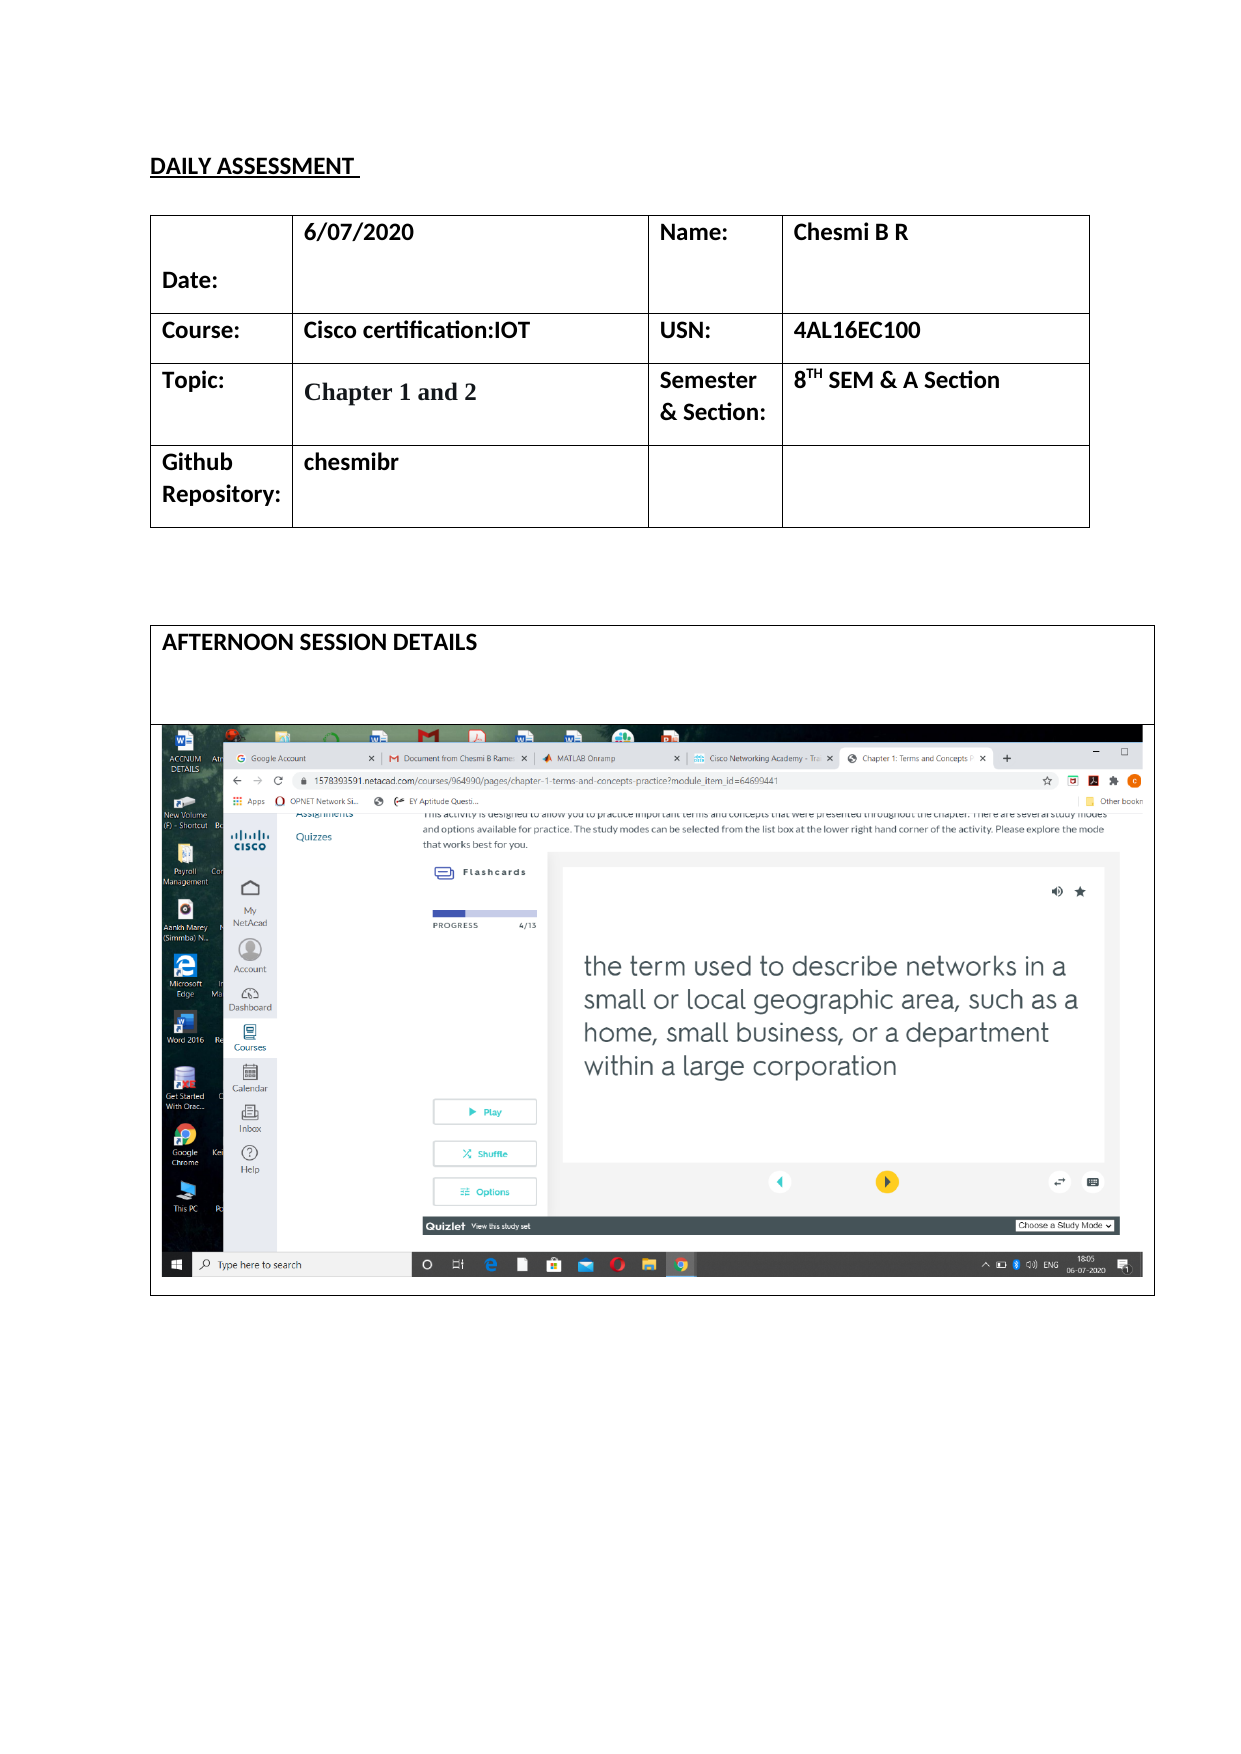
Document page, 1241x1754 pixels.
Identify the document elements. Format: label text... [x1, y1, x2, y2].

table_cell [151, 725, 1154, 1295]
table_header Chesmi B R [783, 216, 1089, 313]
table_header 6/07/2020 [293, 216, 648, 313]
table_cell Course: [151, 314, 292, 363]
table_cell 8TH SEM & A Section [783, 364, 1089, 445]
table_header AFTERNOON SESSION DETAILS [151, 626, 1154, 724]
table_header Date: [151, 216, 292, 313]
picture [161, 725, 1143, 1277]
table_cell [649, 446, 782, 527]
table_cell 4AL16EC100 [783, 314, 1089, 363]
table_cell Cisco certification:IOT [293, 314, 648, 363]
table_cell Chapter 1 and 2 [293, 364, 648, 445]
table_cell Topic: [151, 364, 292, 445]
text DAILY ASSESSMENT [150, 150, 1090, 181]
table_header Name: [649, 216, 782, 313]
table_cell [783, 446, 1089, 527]
table_cell Github Repository: [151, 446, 292, 527]
table_cell USN: [649, 314, 782, 363]
table_cell chesmibr [293, 446, 648, 527]
table_cell Semester & Section: [649, 364, 782, 445]
